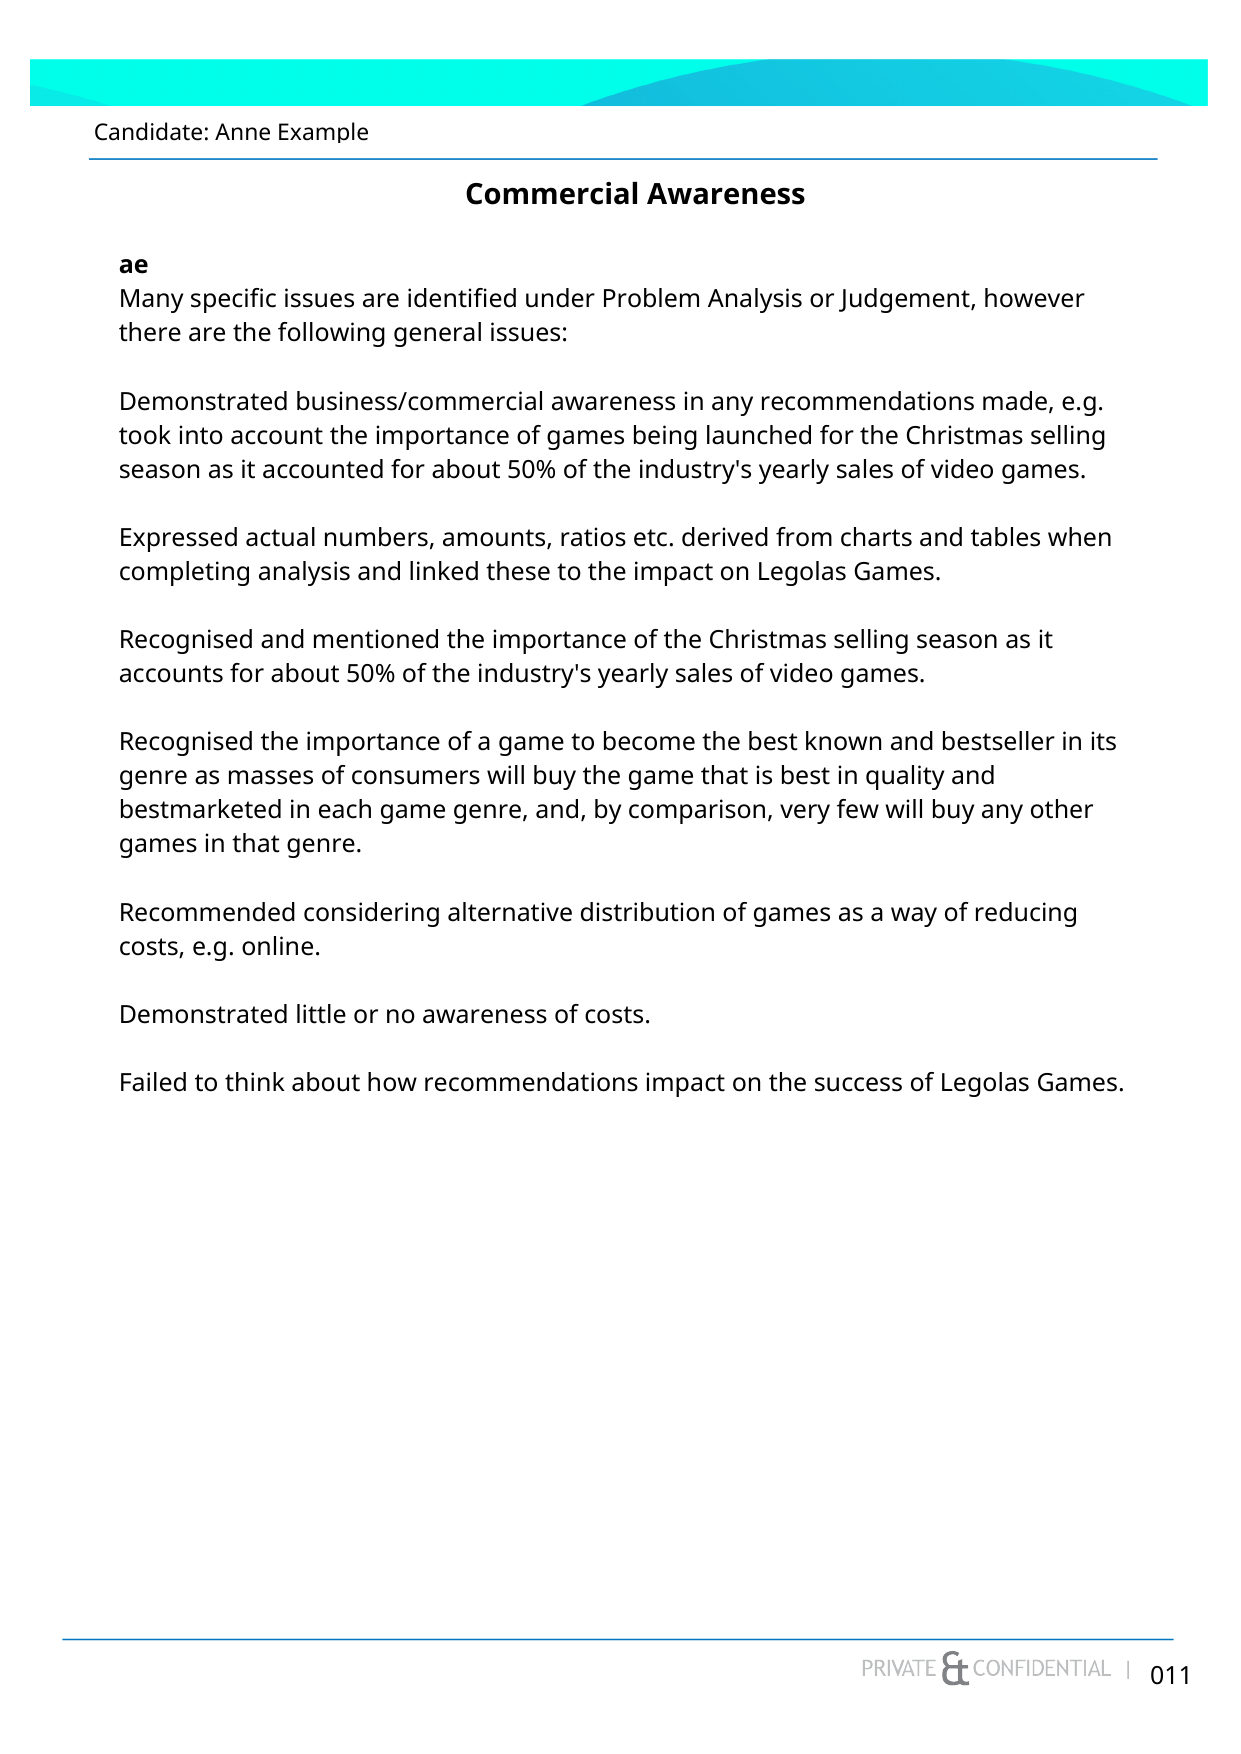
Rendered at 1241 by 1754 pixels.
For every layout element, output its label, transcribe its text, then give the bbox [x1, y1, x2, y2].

text ae Many specific issues are identified under Problem Analysis or Judgement, however there are the following general issues: Demonstrated business/commercial awareness in any recommendations made, e.g. took into account the importance of games being launched for the Christmas selling season as it accounted for about 50% of the industry's yearly sales of video games. Expressed actual numbers, amounts, ratios etc. derived from charts and tables when completing analysis and linked these to the impact on Legolas Games. Recognised and mentioned the importance of the Christmas selling season as it accounts for about 50% of the industry's yearly sales of video games. Recognised the importance of a game to become the best known and bestseller in its genre as masses of consumers will buy the game that is best in quality and bestmarketed in each game genre, and, by comparison, very few will buy any other games in that genre. Recommended considering alternative distribution of games as a way of reducing costs, e.g. online. Demonstrated little or no awareness of costs. Failed to think about how recommendations impact on the success of Legolas Games. [118, 213, 1152, 1133]
subtitle Commercial Awareness [118, 174, 1152, 213]
picture [30, 59, 1208, 174]
picture [0, 1611, 1227, 1726]
